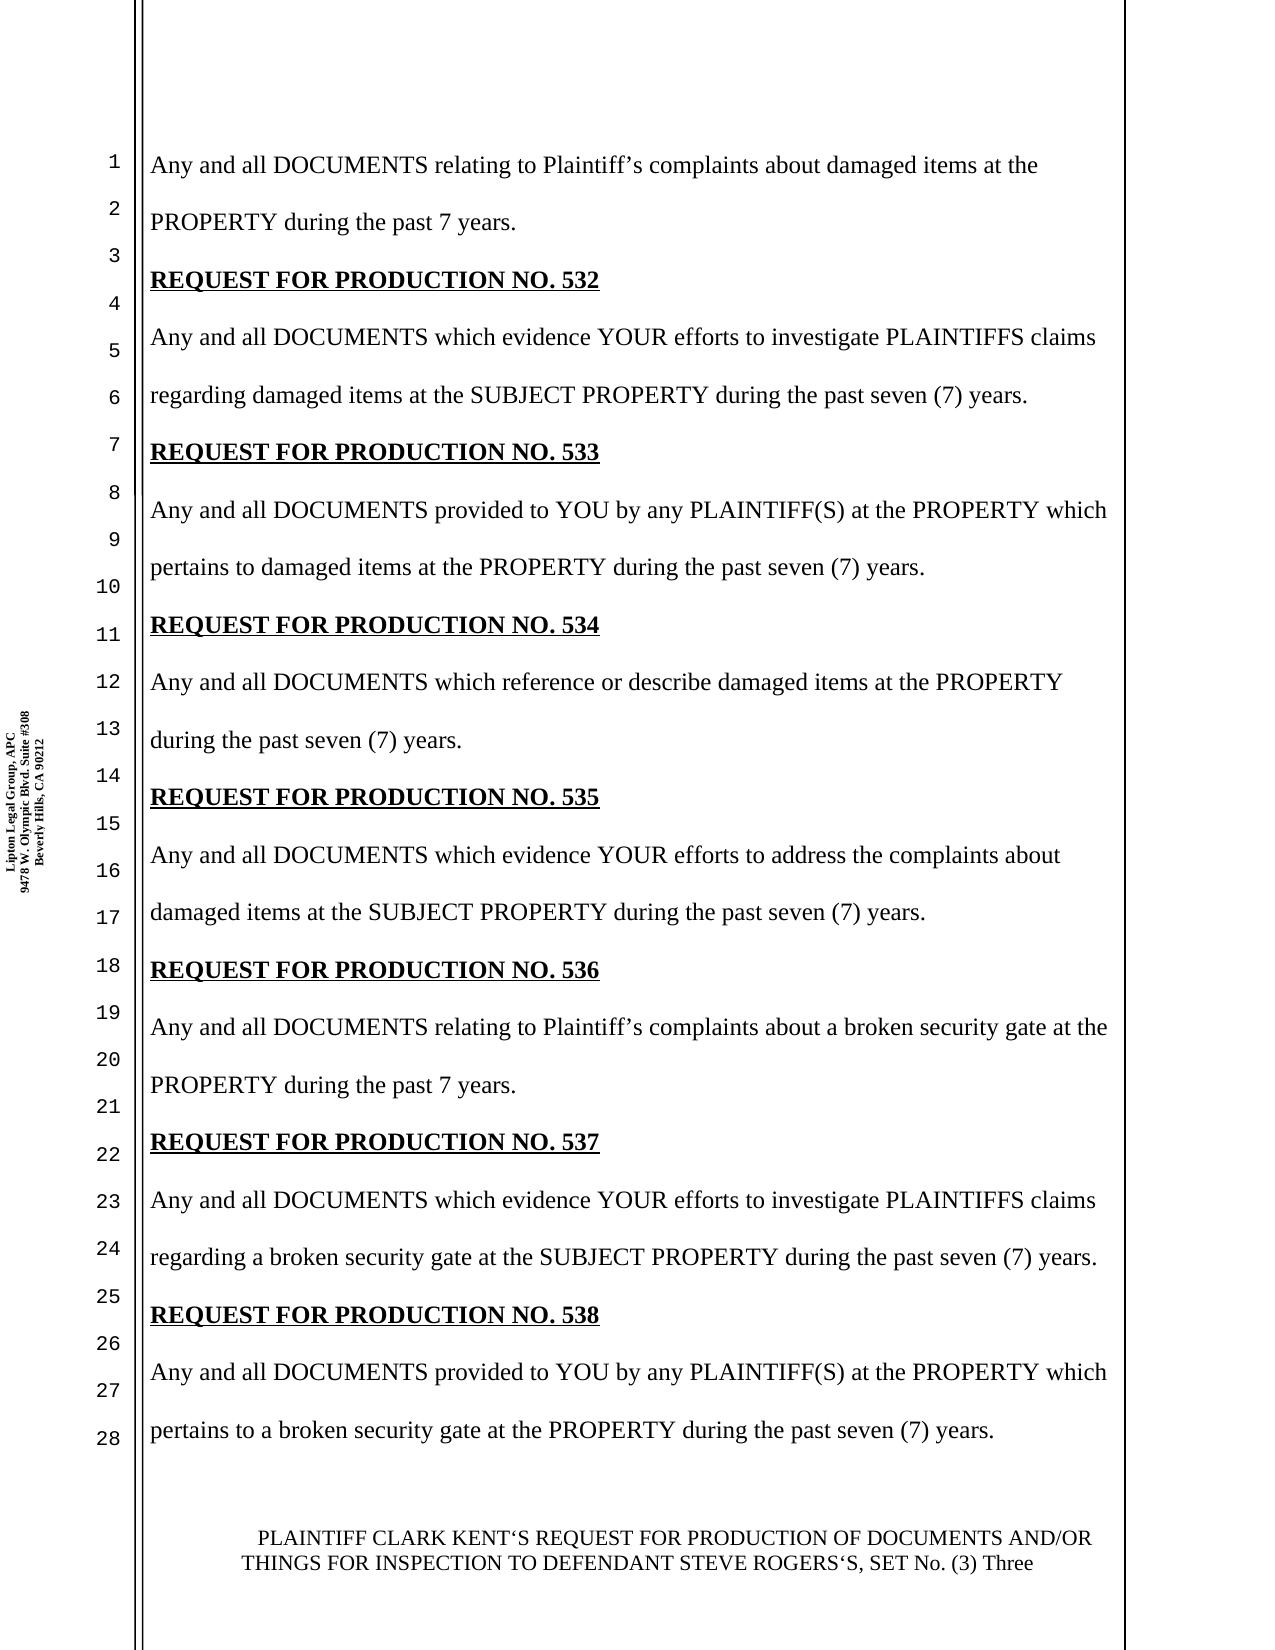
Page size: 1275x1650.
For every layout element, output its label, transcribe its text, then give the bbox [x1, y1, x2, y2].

text Any and all DOCUMENTS which evidence YOUR efforts to investigate PLAINTIFFS claims regarding a broken security gate at the SUBJECT PROPERTY during the past seven (7) years. [150, 1185, 1125, 1271]
text Any and all DOCUMENTS which reference or describe damaged items at the PROPERTY during the past seven (7) years. [150, 667, 1125, 754]
text Any and all DOCUMENTS provided to YOU by any PLAINTIFF(S) at the PROPERTY which pertains to damaged items at the PROPERTY during the past seven (7) years. [150, 495, 1125, 581]
text Any and all DOCUMENTS which evidence YOUR efforts to investigate PLAINTIFFS claims regarding damaged items at the SUBJECT PROPERTY during the past seven (7) years. [150, 322, 1125, 409]
text REQUEST FOR PRODUCTION NO. 538 [150, 1300, 1125, 1329]
text REQUEST FOR PRODUCTION NO. 535 [150, 782, 1125, 811]
text REQUEST FOR PRODUCTION NO. 536 [150, 955, 1125, 984]
text REQUEST FOR PRODUCTION NO. 534 [150, 610, 1125, 639]
text Any and all DOCUMENTS provided to YOU by any PLAINTIFF(S) at the PROPERTY which pertains to a broken security gate at the PROPERTY during the past seven (7) years. [150, 1357, 1125, 1444]
text Any and all DOCUMENTS relating to Plaintiff’s complaints about a broken security gate at the PROPERTY during the past 7 years. [150, 1012, 1125, 1099]
text REQUEST FOR PRODUCTION NO. 537 [150, 1127, 1125, 1156]
text Any and all DOCUMENTS which evidence YOUR efforts to address the complaints about damaged items at the SUBJECT PROPERTY during the past seven (7) years. [150, 840, 1125, 926]
text Any and all DOCUMENTS relating to Plaintiff’s complaints about damaged items at the PROPERTY during the past 7 years. [150, 150, 1125, 236]
text REQUEST FOR PRODUCTION NO. 532 [150, 265, 1125, 294]
text REQUEST FOR PRODUCTION NO. 533 [150, 437, 1125, 466]
